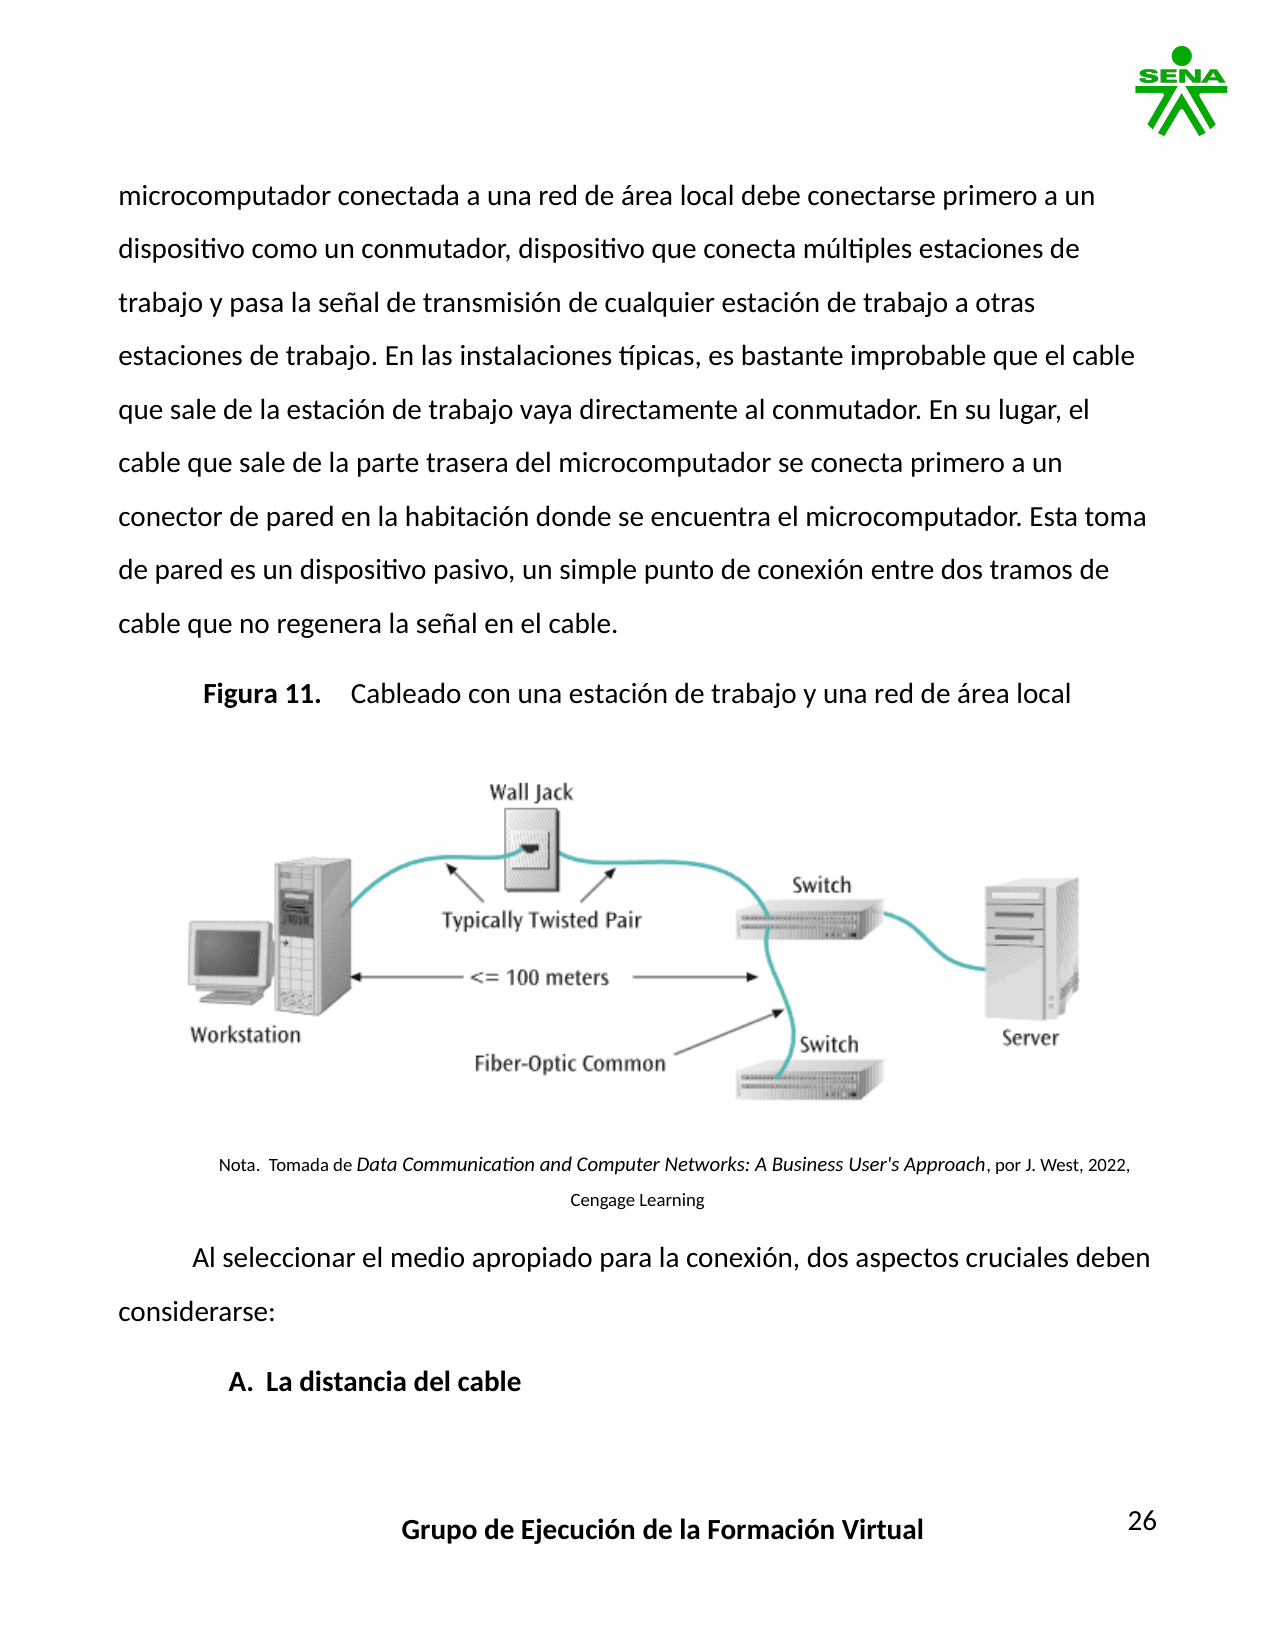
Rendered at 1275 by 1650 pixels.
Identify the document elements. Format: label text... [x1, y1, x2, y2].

picture [187, 745, 1088, 1117]
text Al seleccionar el medio apropiado para la conexión, dos aspectos cruciales deben considerarse: [118, 1239, 1157, 1328]
text Cableado con una estación de trabajo y una red de área local [118, 675, 1157, 710]
picture [1135, 46, 1228, 136]
list La distancia del cable [228, 1363, 1157, 1398]
text Nota. Tomada de Data Communication and Computer Networks: A Business User's Approach, por J. West, 2022, Cengage Learning [118, 1151, 1157, 1211]
